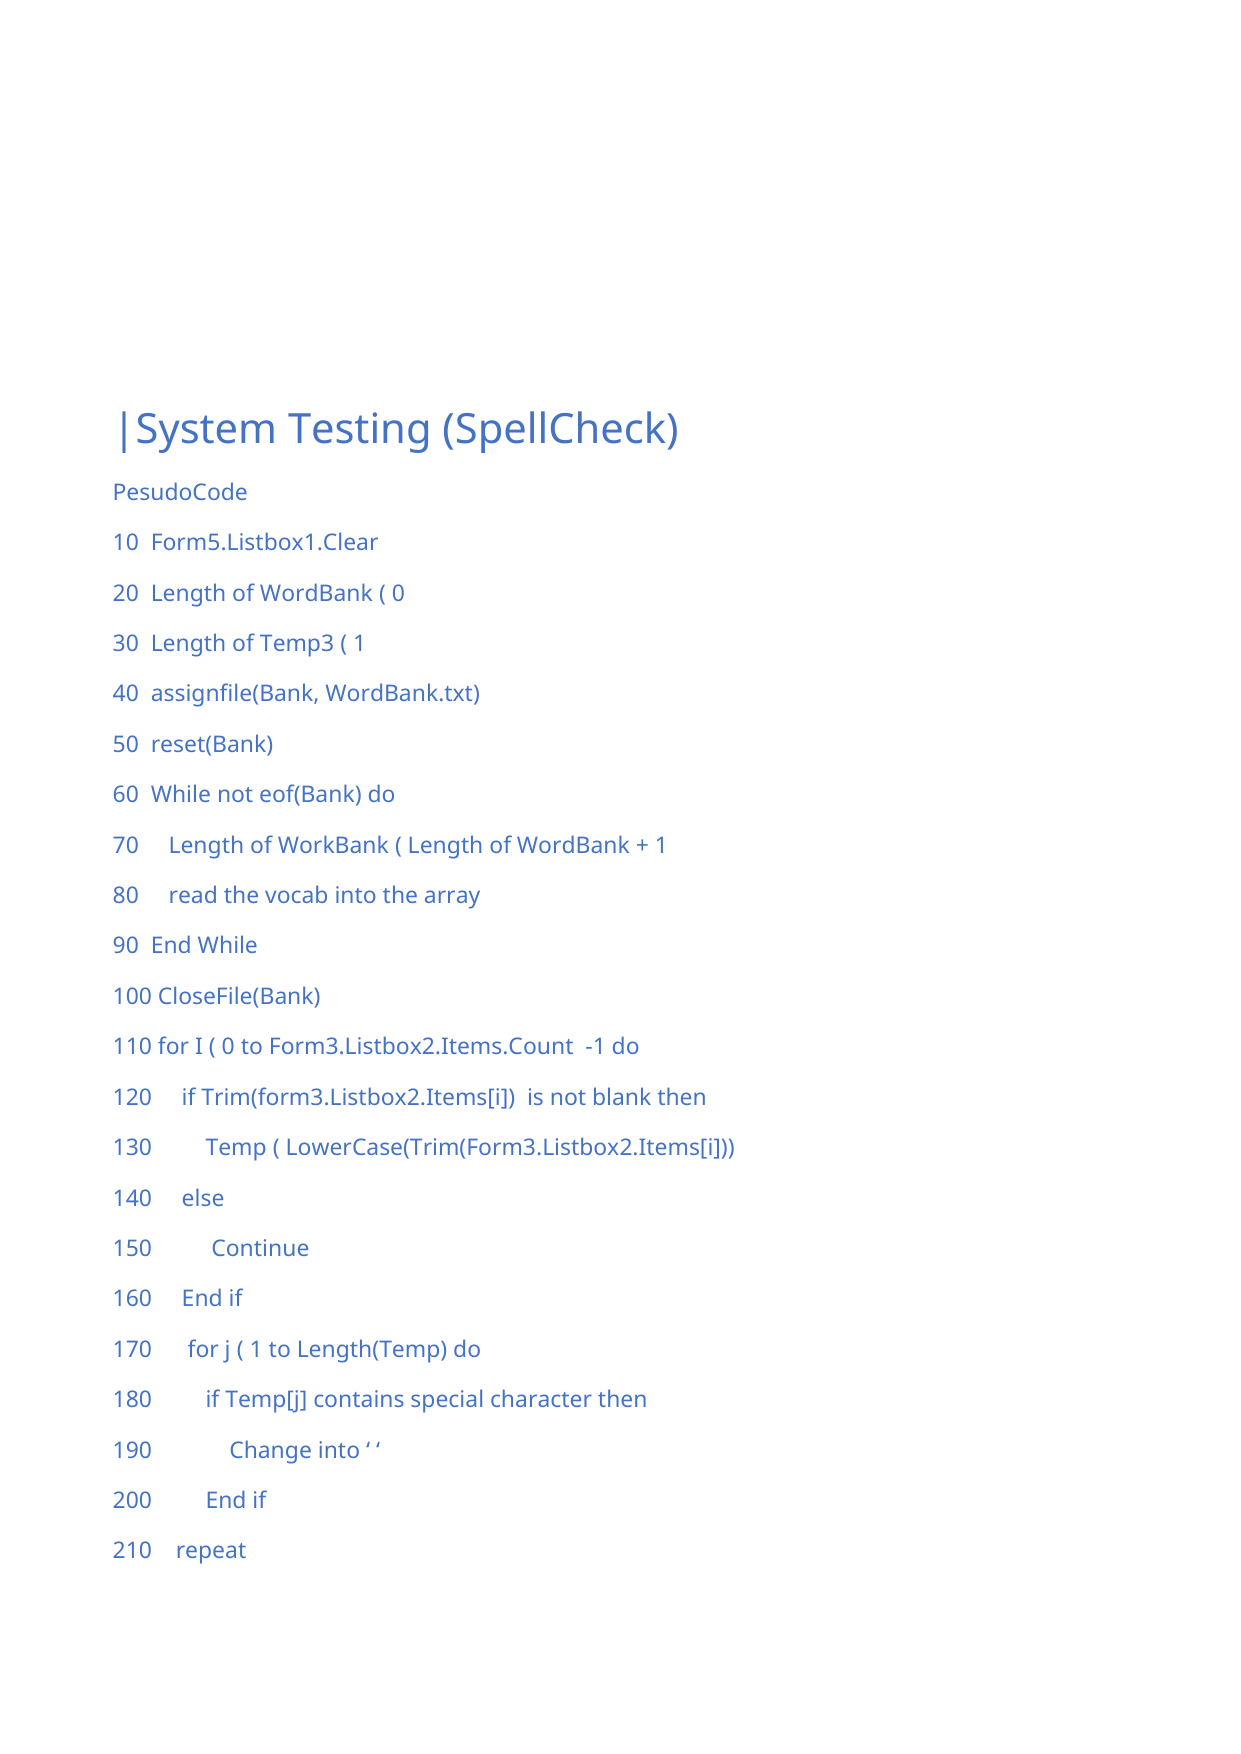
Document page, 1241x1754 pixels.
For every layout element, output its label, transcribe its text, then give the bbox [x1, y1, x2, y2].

text 160 End if [112, 1282, 1128, 1314]
text 30 Length of Temp3 ( 1 [112, 627, 1128, 658]
text 110 for I ( 0 to Form3.Listbox2.Items.Count -1 do [112, 1030, 1128, 1062]
text 50 reset(Bank) [112, 728, 1128, 759]
text 70 Length of WorkBank ( Length of WordBank + 1 [112, 829, 1128, 860]
text PesudoCode [112, 476, 1128, 507]
text 40 assignfile(Bank, WordBank.txt) [112, 677, 1128, 709]
text 60 While not eof(Bank) do [112, 778, 1128, 809]
text 140 else [112, 1182, 1128, 1213]
text 150 Continue [112, 1232, 1128, 1263]
text 190 Change into ‘ ‘ [112, 1434, 1128, 1465]
text 210 repeat [112, 1534, 1128, 1566]
text 100 CloseFile(Bank) [112, 980, 1128, 1011]
text 80 read the vocab into the array [112, 879, 1128, 910]
text 10 Form5.Listbox1.Clear [112, 526, 1128, 557]
text 130 Temp ( LowerCase(Trim(Form3.Listbox2.Items[i])) [112, 1131, 1128, 1162]
text 170 for j ( 1 to Length(Temp) do [112, 1333, 1128, 1364]
text 180 if Temp[j] contains special character then [112, 1383, 1128, 1414]
text 90 End While [112, 929, 1128, 961]
text 200 End if [112, 1484, 1128, 1515]
text 20 Length of WordBank ( 0 [112, 577, 1128, 608]
text |System Testing (SpellCheck) [112, 399, 1128, 456]
text 120 if Trim(form3.Listbox2.Items[i]) is not blank then [112, 1081, 1128, 1112]
